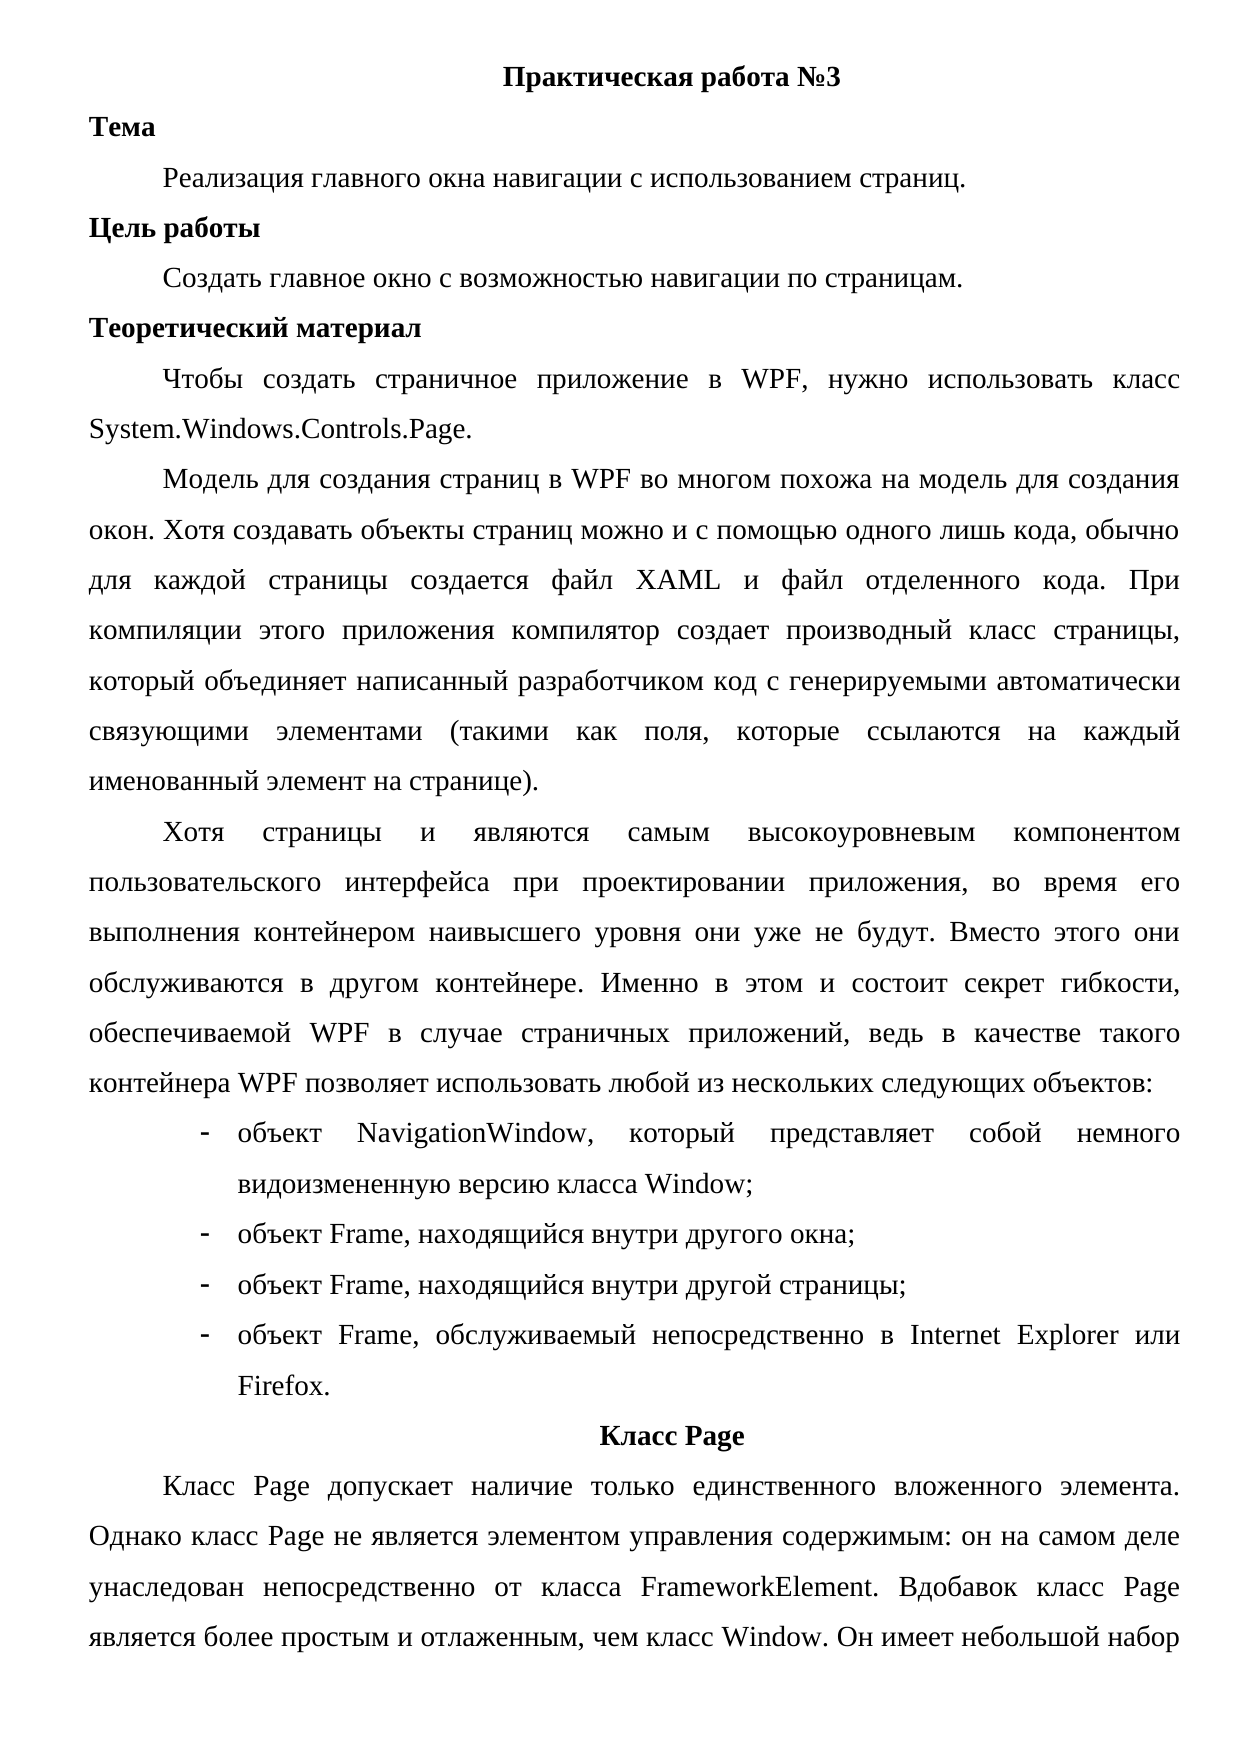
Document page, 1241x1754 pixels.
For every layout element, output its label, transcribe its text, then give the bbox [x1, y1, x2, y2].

list объект Frame, находящийся внутри другого окна; [200, 1216, 1181, 1250]
list объект Frame, находящийся внутри другой страницы; [200, 1267, 1181, 1300]
text Модель для создания страниц в WPF во многом похожа на модель для создания окон. Хотя создавать объекты страниц можно и с помощью одного лишь кода, обычно для каждой страницы создается файл XAML и файл отделенного кода. При компиляции этого приложения компилятор создает производный класс страницы, который объединяет написанный разработчиком код с генерируемыми автоматически связующими элементами (такими как поля, которые ссылаются на каждый именованный элемент на странице). [89, 462, 1181, 797]
text Чтобы создать страничное приложение в WPF, нужно использовать класс System.Windows.Controls.Page. [89, 361, 1181, 445]
text Теоретический материал [89, 311, 1181, 344]
text Класс Page [89, 1418, 1181, 1451]
list объект NavigationWindow, который представляет собой немного видоизмененную версию класса Window; [200, 1116, 1181, 1199]
text Хотя страницы и являются самым высокоуровневым компонентом пользовательского интерфейса при проектировании приложения, во время его выполнения контейнером наивысшего уровня они уже не будут. Вместо этого они обслуживаются в другом контейнере. Именно в этом и состоит секрет гибкости, обеспечиваемой WPF в случае страничных приложений, ведь в качестве такого контейнера WPF позволяет использовать любой из нескольких следующих объектов: [89, 814, 1181, 1099]
text Создать главное окно с возможностью навигации по страницам. [89, 260, 1181, 294]
text Реализация главного окна навигации с использованием страниц. [89, 160, 1181, 193]
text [89, 1468, 1181, 1653]
list объект Frame, обслуживаемый непосредственно в Internet Explorer или Firefox. [200, 1317, 1181, 1401]
text Тема [89, 109, 1181, 143]
text Практическая работа №3 [89, 59, 1181, 93]
text Цель работы [89, 210, 1181, 243]
